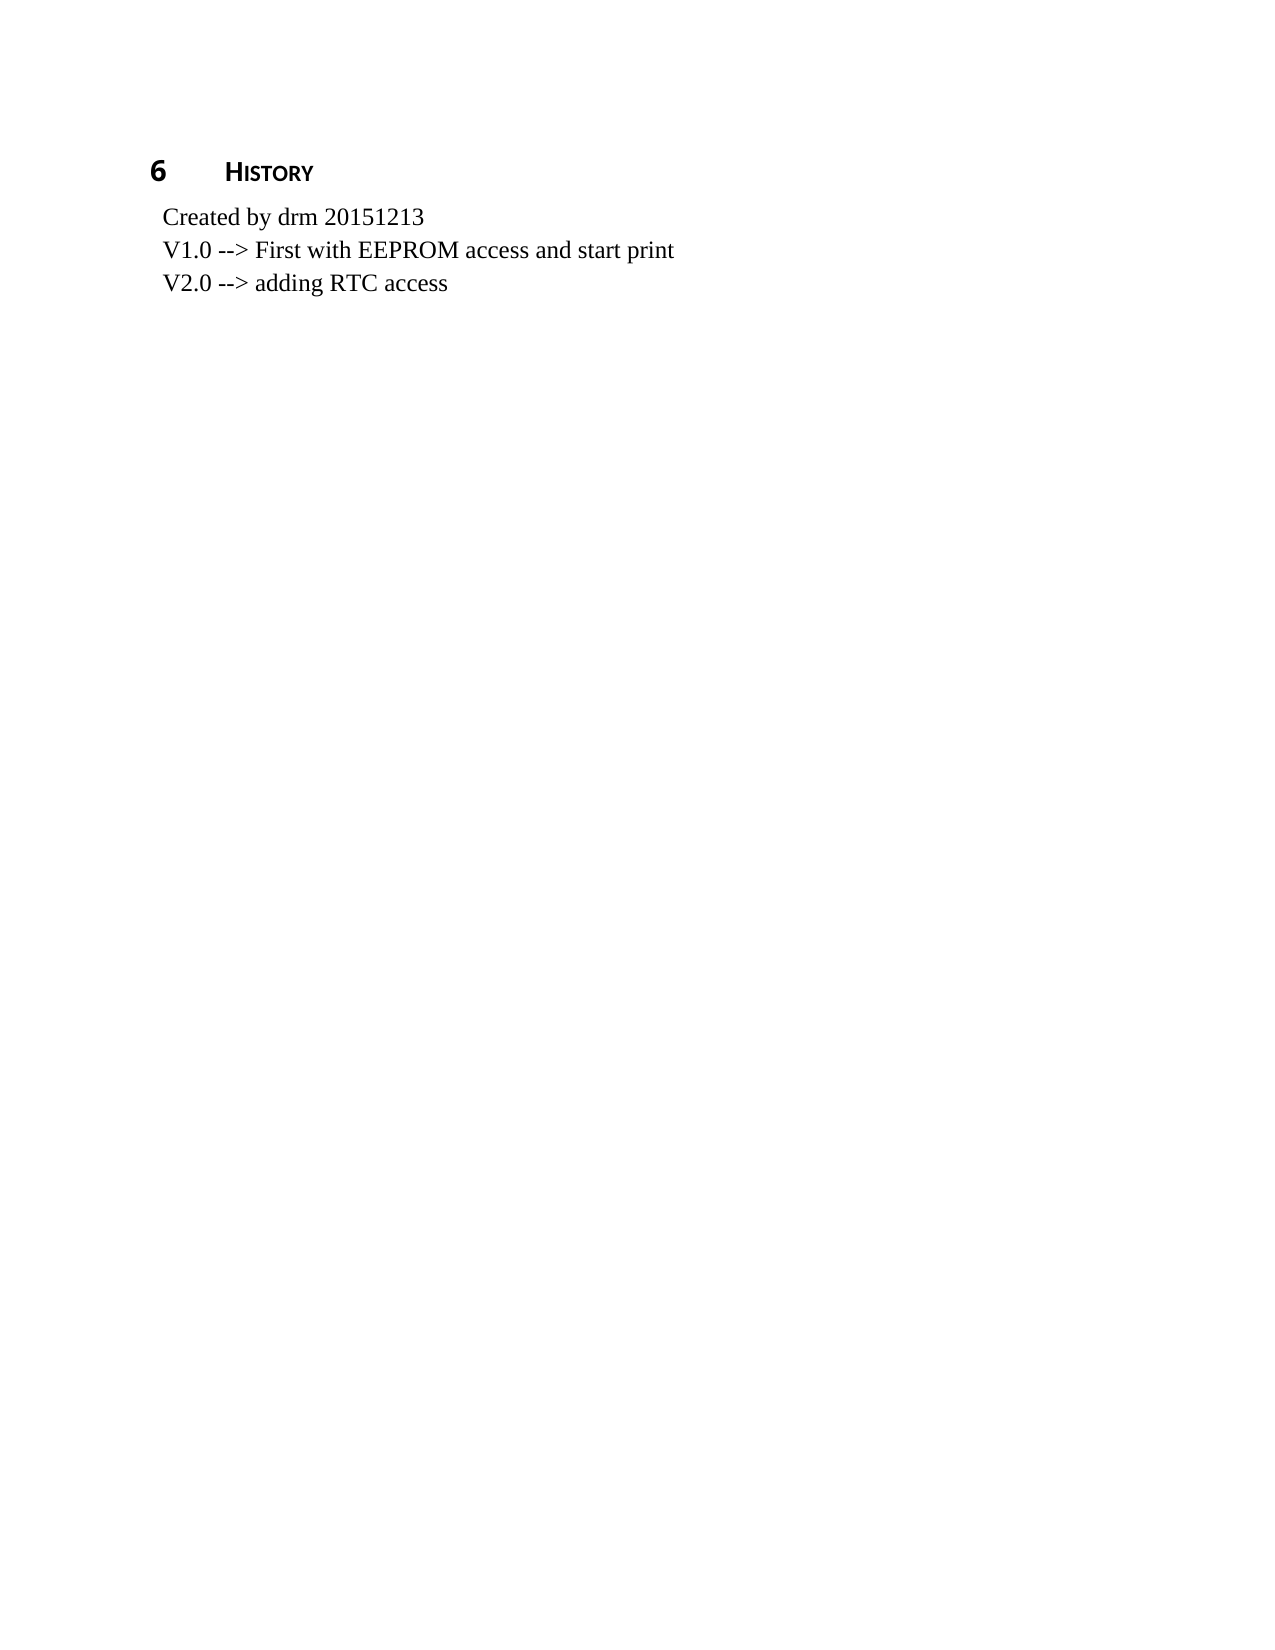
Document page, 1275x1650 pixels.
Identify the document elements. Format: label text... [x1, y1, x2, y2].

text Created by drm 20151213 [150, 202, 1125, 231]
text V1.0 --> First with EEPROM access and start print [150, 235, 1125, 264]
subtitle History [150, 150, 1125, 190]
text V2.0 --> adding RTC access [150, 268, 1125, 297]
